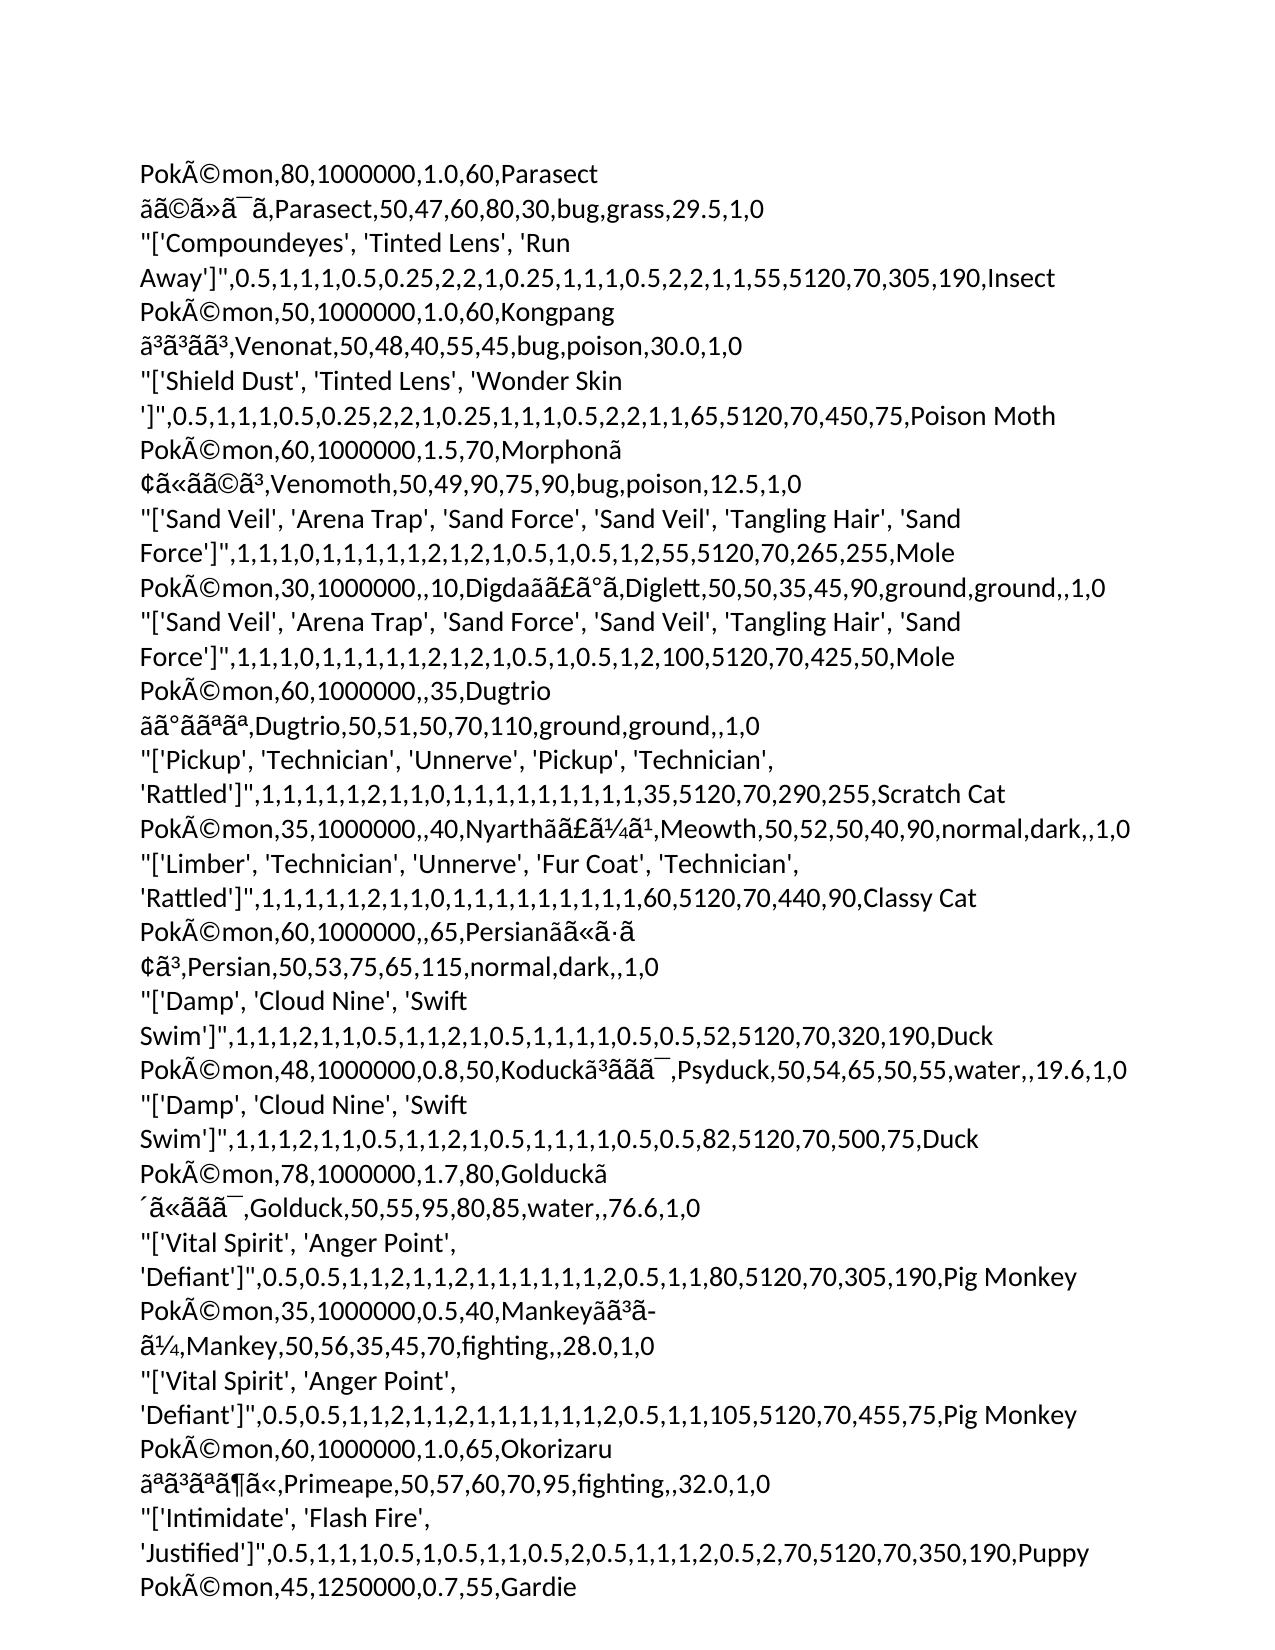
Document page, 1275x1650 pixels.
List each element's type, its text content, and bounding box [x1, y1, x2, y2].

text "['Sand Veil', 'Arena Trap', 'Sand Force', 'Sand Veil', 'Tangling Hair', 'Sand Force']",1,1,1,0,1,1,1,1,1,2,1,2,1,0.5,1,0.5,1,2,100,5120,70,425,50,Mole PokÃ©mon,60,1000000,,35,Dugtrioãã°ããªãª,Dugtrio,50,51,50,70,110,ground,ground,,1,0 [139, 604, 1135, 742]
text "['Shield Dust', 'Tinted Lens', 'Wonder Skin ']",0.5,1,1,1,0.5,0.25,2,2,1,0.25,1,1,1,0.5,2,2,1,1,65,5120,70,450,75,Poison Moth PokÃ©mon,60,1000000,1.5,70,Morphonã¢ã«ãã©ã³,Venomoth,50,49,90,75,90,bug,poison,12.5,1,0 [139, 363, 1135, 501]
text "['Vital Spirit', 'Anger Point', 'Defiant']",0.5,0.5,1,1,2,1,1,2,1,1,1,1,1,1,2,0.5,1,1,105,5120,70,455,75,Pig Monkey PokÃ©mon,60,1000000,1.0,65,Okorizaruãªã³ãªã¶ã«,Primeape,50,57,60,70,95,fighting,,32.0,1,0 [139, 1362, 1135, 1500]
text "['Damp', 'Cloud Nine', 'Swift Swim']",1,1,1,2,1,1,0.5,1,1,2,1,0.5,1,1,1,1,0.5,0.5,52,5120,70,320,190,Duck PokÃ©mon,48,1000000,0.8,50,Koduckã³ããã¯,Psyduck,50,54,65,50,55,water,,19.6,1,0 [139, 983, 1135, 1087]
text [139, 156, 1135, 225]
text "['Pickup', 'Technician', 'Unnerve', 'Pickup', 'Technician', 'Rattled']",1,1,1,1,1,2,1,1,0,1,1,1,1,1,1,1,1,1,35,5120,70,290,255,Scratch Cat PokÃ©mon,35,1000000,,40,Nyarthãã£ã¼ã¹,Meowth,50,52,50,40,90,normal,dark,,1,0 [139, 742, 1135, 845]
text "['Compoundeyes', 'Tinted Lens', 'Run Away']",0.5,1,1,1,0.5,0.25,2,2,1,0.25,1,1,1,0.5,2,2,1,1,55,5120,70,305,190,Insect PokÃ©mon,50,1000000,1.0,60,Kongpangã³ã³ãã³,Venonat,50,48,40,55,45,bug,poison,30.0,1,0 [139, 225, 1135, 363]
text "['Sand Veil', 'Arena Trap', 'Sand Force', 'Sand Veil', 'Tangling Hair', 'Sand Force']",1,1,1,0,1,1,1,1,1,2,1,2,1,0.5,1,0.5,1,2,55,5120,70,265,255,Mole PokÃ©mon,30,1000000,,10,Digdaãã£ã°ã,Diglett,50,50,35,45,90,ground,ground,,1,0 [139, 501, 1135, 604]
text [139, 1500, 1135, 1603]
text "['Damp', 'Cloud Nine', 'Swift Swim']",1,1,1,2,1,1,0.5,1,1,2,1,0.5,1,1,1,1,0.5,0.5,82,5120,70,500,75,Duck PokÃ©mon,78,1000000,1.7,80,Golduckã´ã«ããã¯,Golduck,50,55,95,80,85,water,,76.6,1,0 [139, 1087, 1135, 1224]
text "['Limber', 'Technician', 'Unnerve', 'Fur Coat', 'Technician', 'Rattled']",1,1,1,1,1,2,1,1,0,1,1,1,1,1,1,1,1,1,60,5120,70,440,90,Classy Cat PokÃ©mon,60,1000000,,65,Persianãã«ã·ã¢ã³,Persian,50,53,75,65,115,normal,dark,,1,0 [139, 846, 1135, 983]
text "['Vital Spirit', 'Anger Point', 'Defiant']",0.5,0.5,1,1,2,1,1,2,1,1,1,1,1,1,2,0.5,1,1,80,5120,70,305,190,Pig Monkey PokÃ©mon,35,1000000,0.5,40,Mankeyãã³ã­ã¼,Mankey,50,56,35,45,70,fighting,,28.0,1,0 [139, 1225, 1135, 1362]
